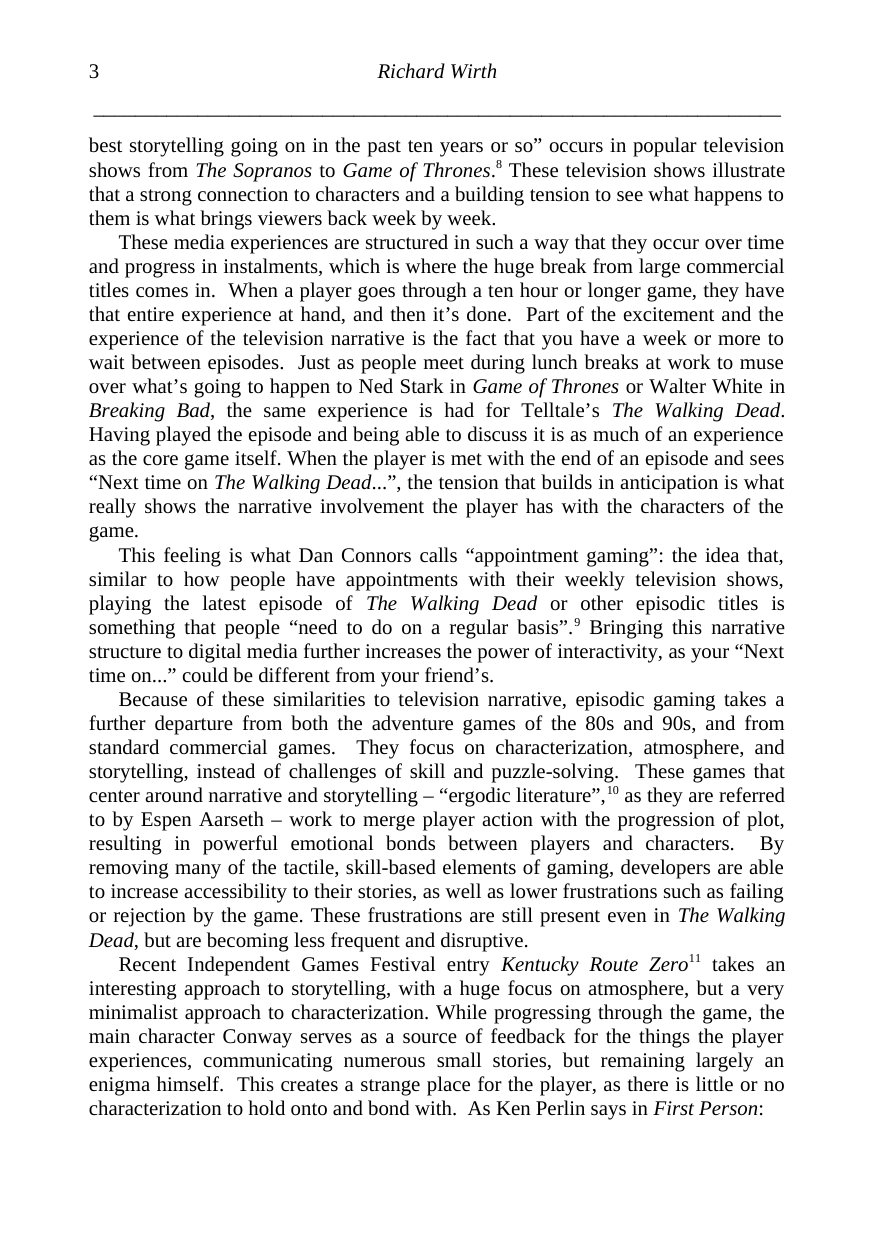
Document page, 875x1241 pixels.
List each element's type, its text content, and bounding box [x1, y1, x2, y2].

text This feeling is what Dan Connors calls “appointment gaming”: the idea that, similar to how people have appointments with their weekly television shows, playing the latest episode of The Walking Dead or other episodic titles is something that people “need to do on a regular basis”.9 Bringing this narrative structure to digital media further increases the power of interactivity, as your “Next time on...” could be different from your friend’s. [89, 542, 785, 687]
text Because of these similarities to television narrative, episodic gaming takes a further departure from both the adventure games of the 80s and 90s, and from standard commercial games. They focus on characterization, atmosphere, and storytelling, instead of challenges of skill and puzzle-solving. These games that center around narrative and storytelling – “ergodic literature”,10 as they are referred to by Espen Aarseth – work to merge player action with the progression of plot, resulting in powerful emotional bonds between players and characters. By removing many of the tactile, skill-based elements of gaming, developers are able to increase accessibility to their stories, as well as lower frustrations such as failing or rejection by the game. These frustrations are still present even in The Walking Dead, but are becoming less frequent and disruptive. [89, 687, 785, 952]
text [89, 133, 785, 230]
text Recent Independent Games Festival entry Kentucky Route Zero11 takes an interesting approach to storytelling, with a huge focus on atmosphere, but a very minimalist approach to characterization. While progressing through the game, the main character Conway serves as a source of feedback for the things the player experiences, communicating numerous small stories, but remaining largely an enigma himself. This creates a strange place for the player, as there is little or no characterization to hold onto and bond with. As Ken Perlin says in First Person: [89, 952, 785, 1120]
text These media experiences are structured in such a way that they occur over time and progress in instalments, which is where the huge break from large commercial titles comes in. When a player goes through a ten hour or longer game, they have that entire experience at hand, and then it’s done. Part of the excitement and the experience of the television narrative is the fact that you have a week or more to wait between episodes. Just as people meet during lunch breaks at work to muse over what’s going to happen to Ned Stark in Game of Thrones or Walter White in Breaking Bad, the same experience is had for Telltale’s The Walking Dead. Having played the episode and being able to discuss it is as much of an experience as the core game itself. When the player is met with the end of an episode and sees “Next time on The Walking Dead...”, the tension that builds in anticipation is what really shows the narrative involvement the player has with the characters of the game. [89, 230, 785, 542]
